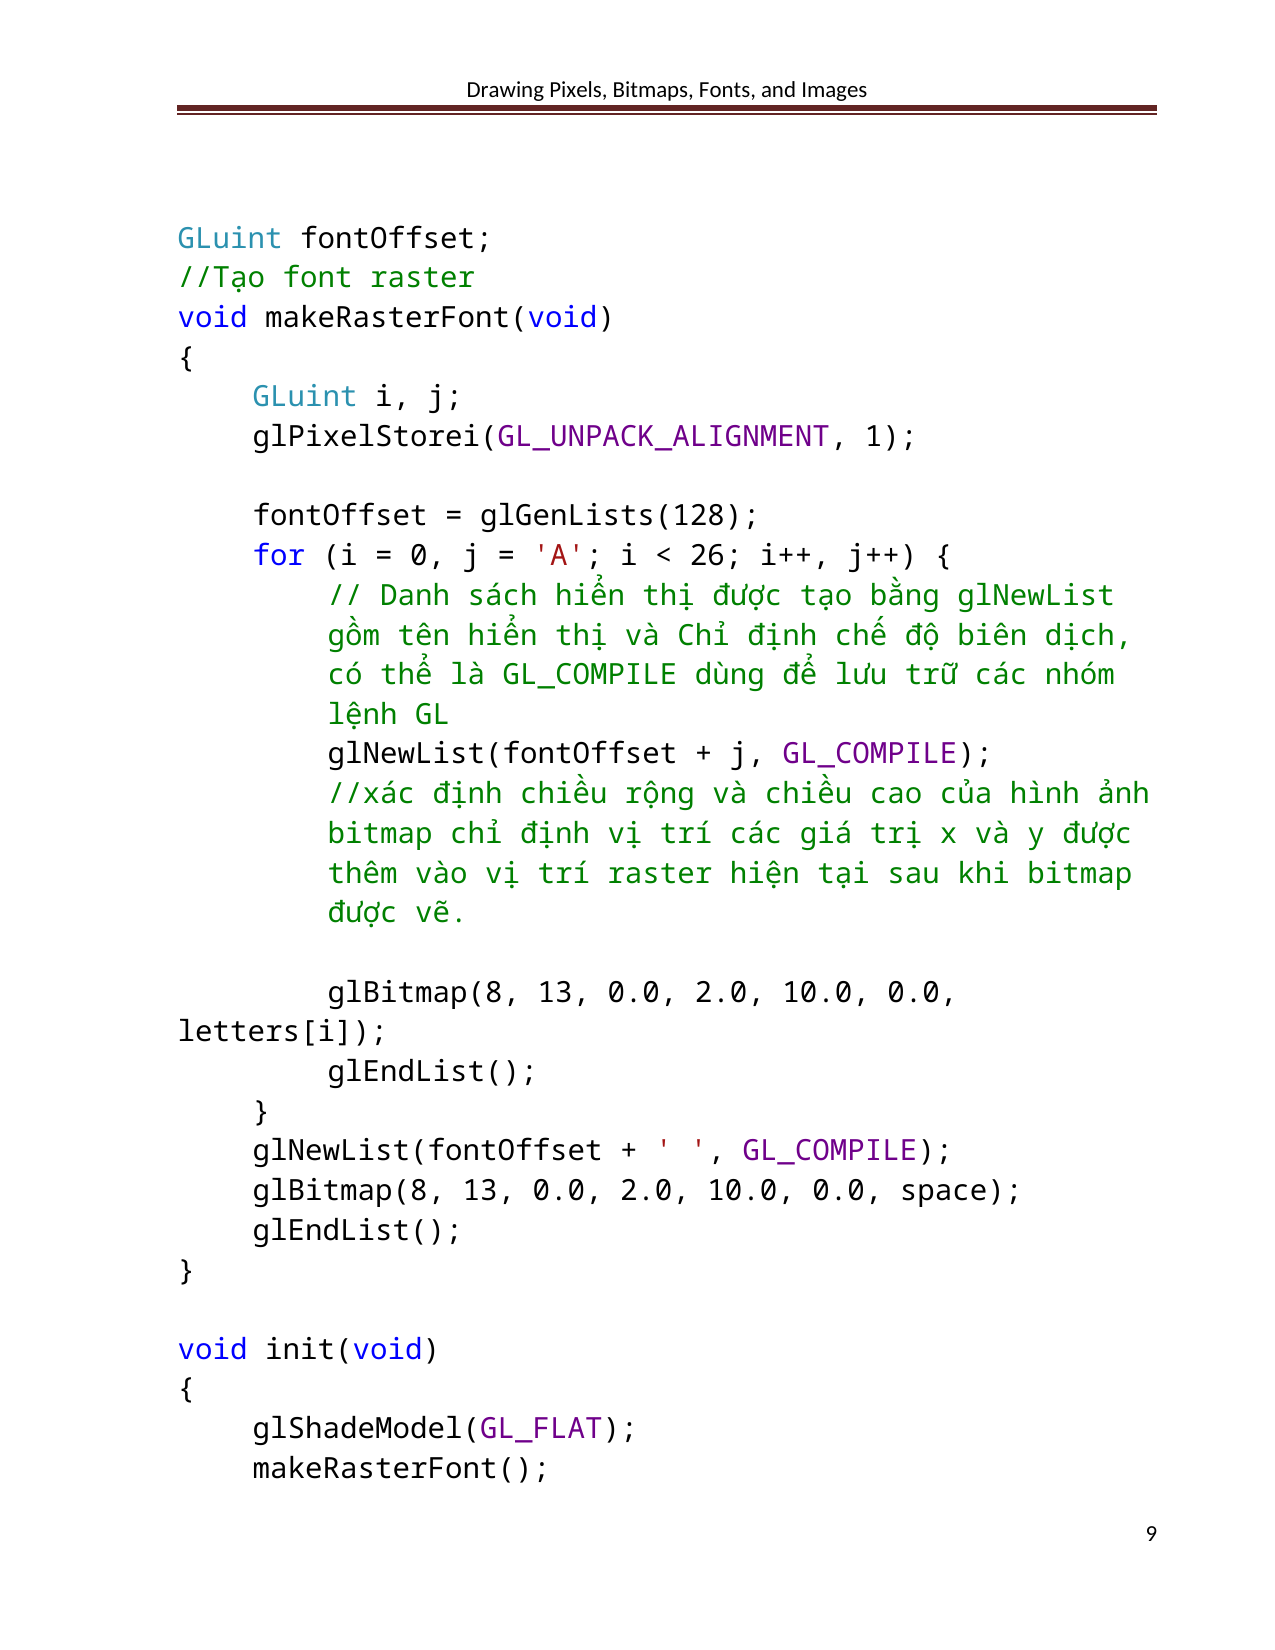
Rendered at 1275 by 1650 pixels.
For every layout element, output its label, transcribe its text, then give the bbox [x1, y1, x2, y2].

text // Danh sách hiển thị được tạo bằng glNewList gồm tên hiển thị và Chỉ định chế độ biên dịch, có thể là GL_COMPILE dùng để lưu trữ các nhóm lệnh GL [327, 574, 1157, 733]
text } [177, 1090, 1157, 1130]
text void init(void) [177, 1328, 1157, 1368]
text glShadeModel(GL_FLAT); [177, 1407, 1157, 1447]
text for (i = 0, j = 'A'; i < 26; i++, j++) { [177, 534, 1157, 574]
text fontOffset = glGenLists(128); [177, 495, 1157, 534]
text } [177, 1249, 1157, 1288]
text { [177, 1368, 1157, 1407]
text glBitmap(8, 13, 0.0, 2.0, 10.0, 0.0, space); [177, 1169, 1157, 1209]
text glPixelStorei(GL_UNPACK_ALIGNMENT, 1); [177, 415, 1157, 455]
text { [177, 336, 1157, 376]
text GLuint i, j; [177, 376, 1157, 415]
text glNewList(fontOffset + j, GL_COMPILE); [177, 733, 1157, 772]
text glBitmap(8, 13, 0.0, 2.0, 10.0, 0.0, letters[i]); [177, 971, 1157, 1050]
text GLuint fontOffset; [177, 217, 1157, 257]
text void makeRasterFont(void) [177, 296, 1157, 336]
text glNewList(fontOffset + ' ', GL_COMPILE); [177, 1130, 1157, 1169]
text glEndList(); [177, 1209, 1157, 1249]
text makeRasterFont(); [177, 1447, 1157, 1487]
text //Tạo font raster [177, 257, 1157, 296]
text //xác định chiều rộng và chiều cao của hình ảnh bitmap chỉ định vị trí các giá trị x và y được thêm vào vị trí raster hiện tại sau khi bitmap được vẽ. [327, 772, 1157, 931]
text glEndList(); [177, 1050, 1157, 1090]
